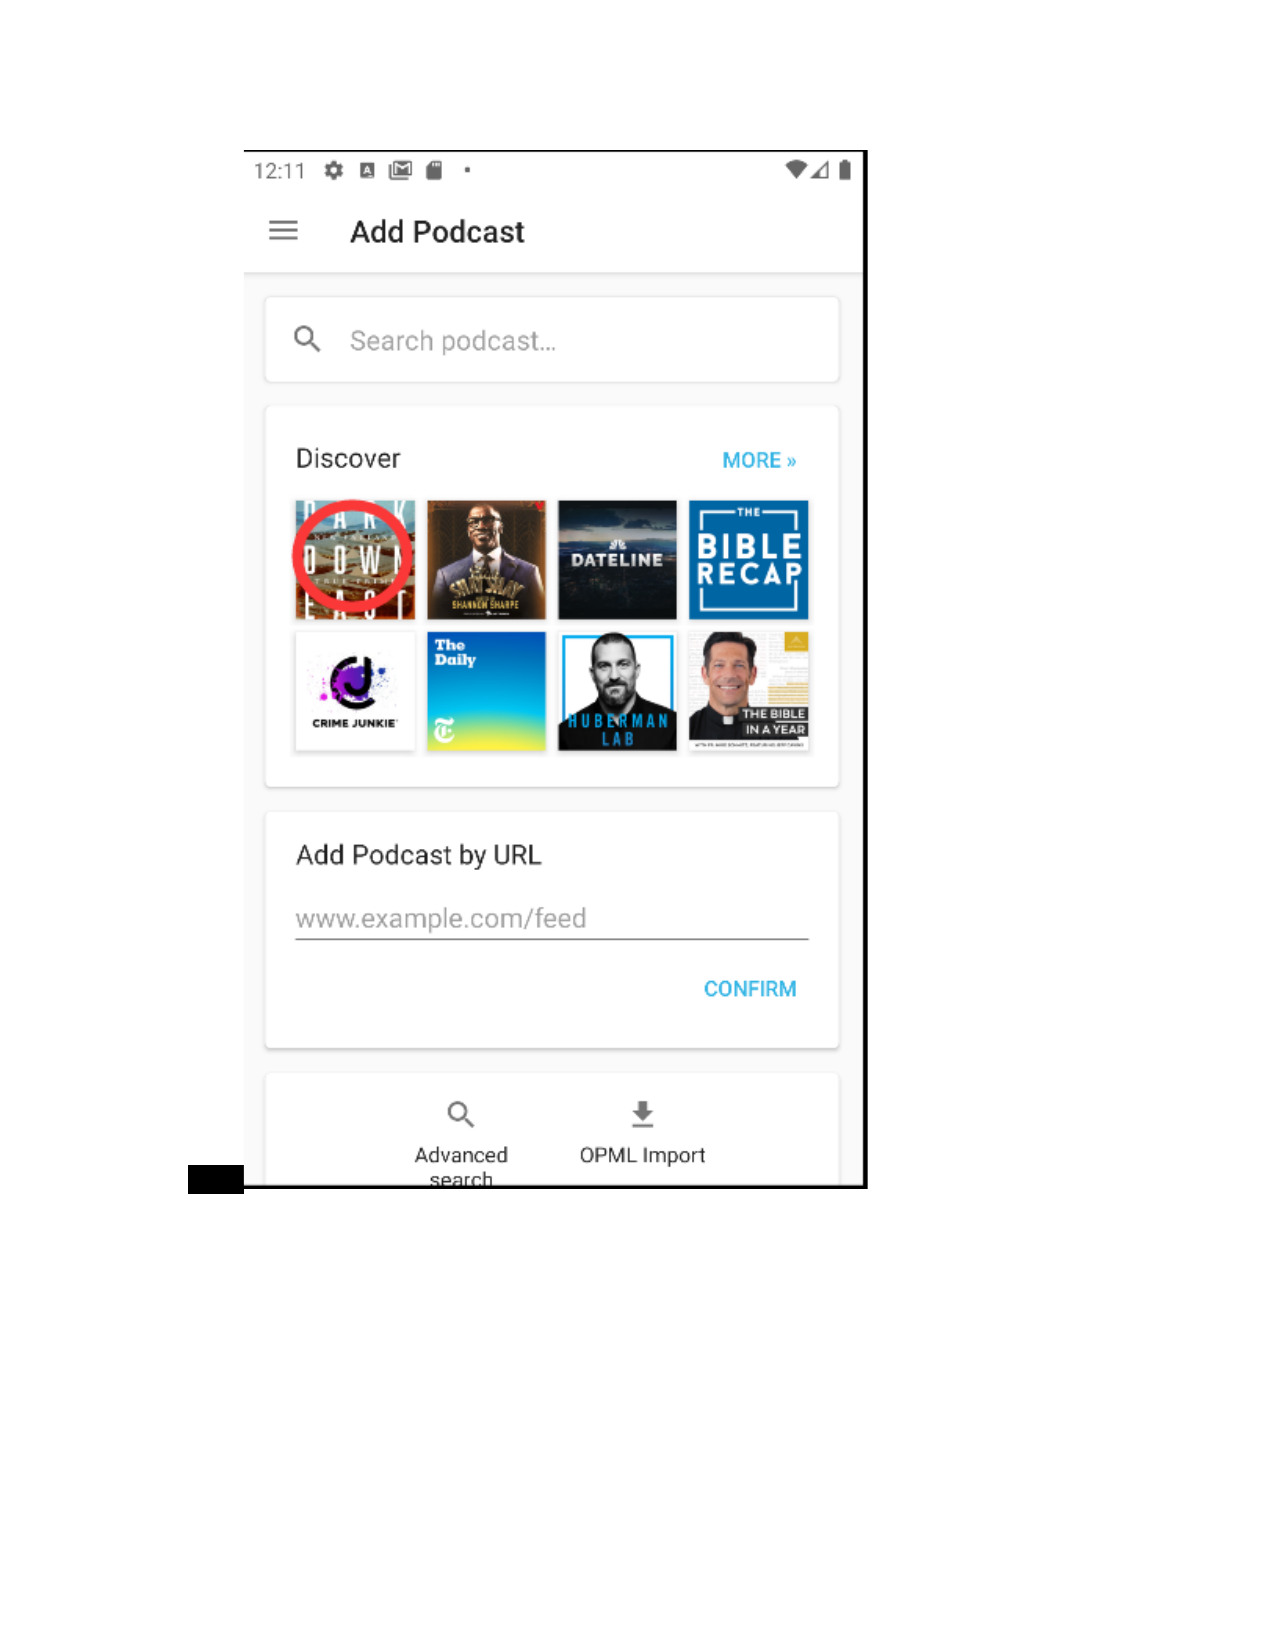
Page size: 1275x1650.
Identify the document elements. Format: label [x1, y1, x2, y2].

picture [243, 150, 868, 1189]
